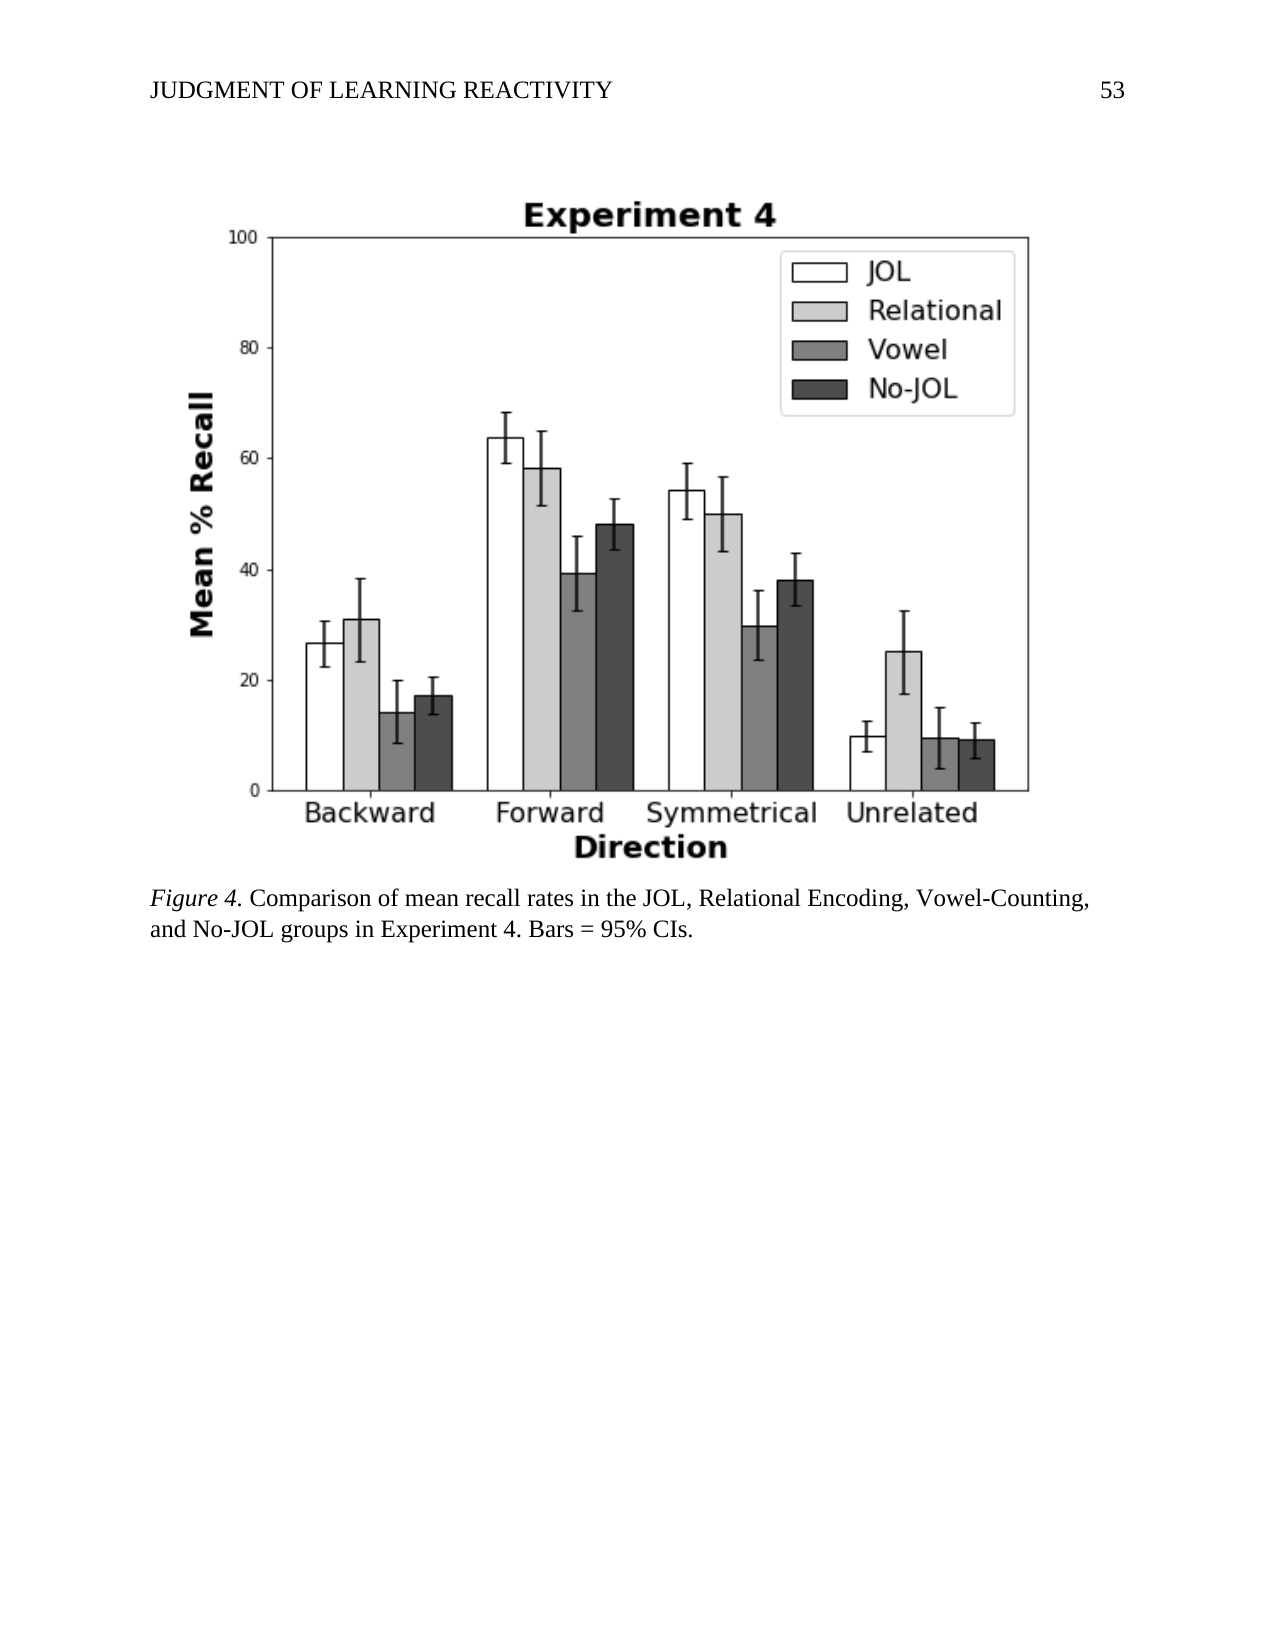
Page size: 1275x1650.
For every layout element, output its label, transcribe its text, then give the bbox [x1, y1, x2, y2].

text Figure 4. Comparison of mean recall rates in the JOL, Relational Encoding, Vowel-Counting, and No-JOL groups in Experiment 4. Bars = 95% CIs. [150, 882, 1125, 943]
picture [150, 150, 1125, 882]
